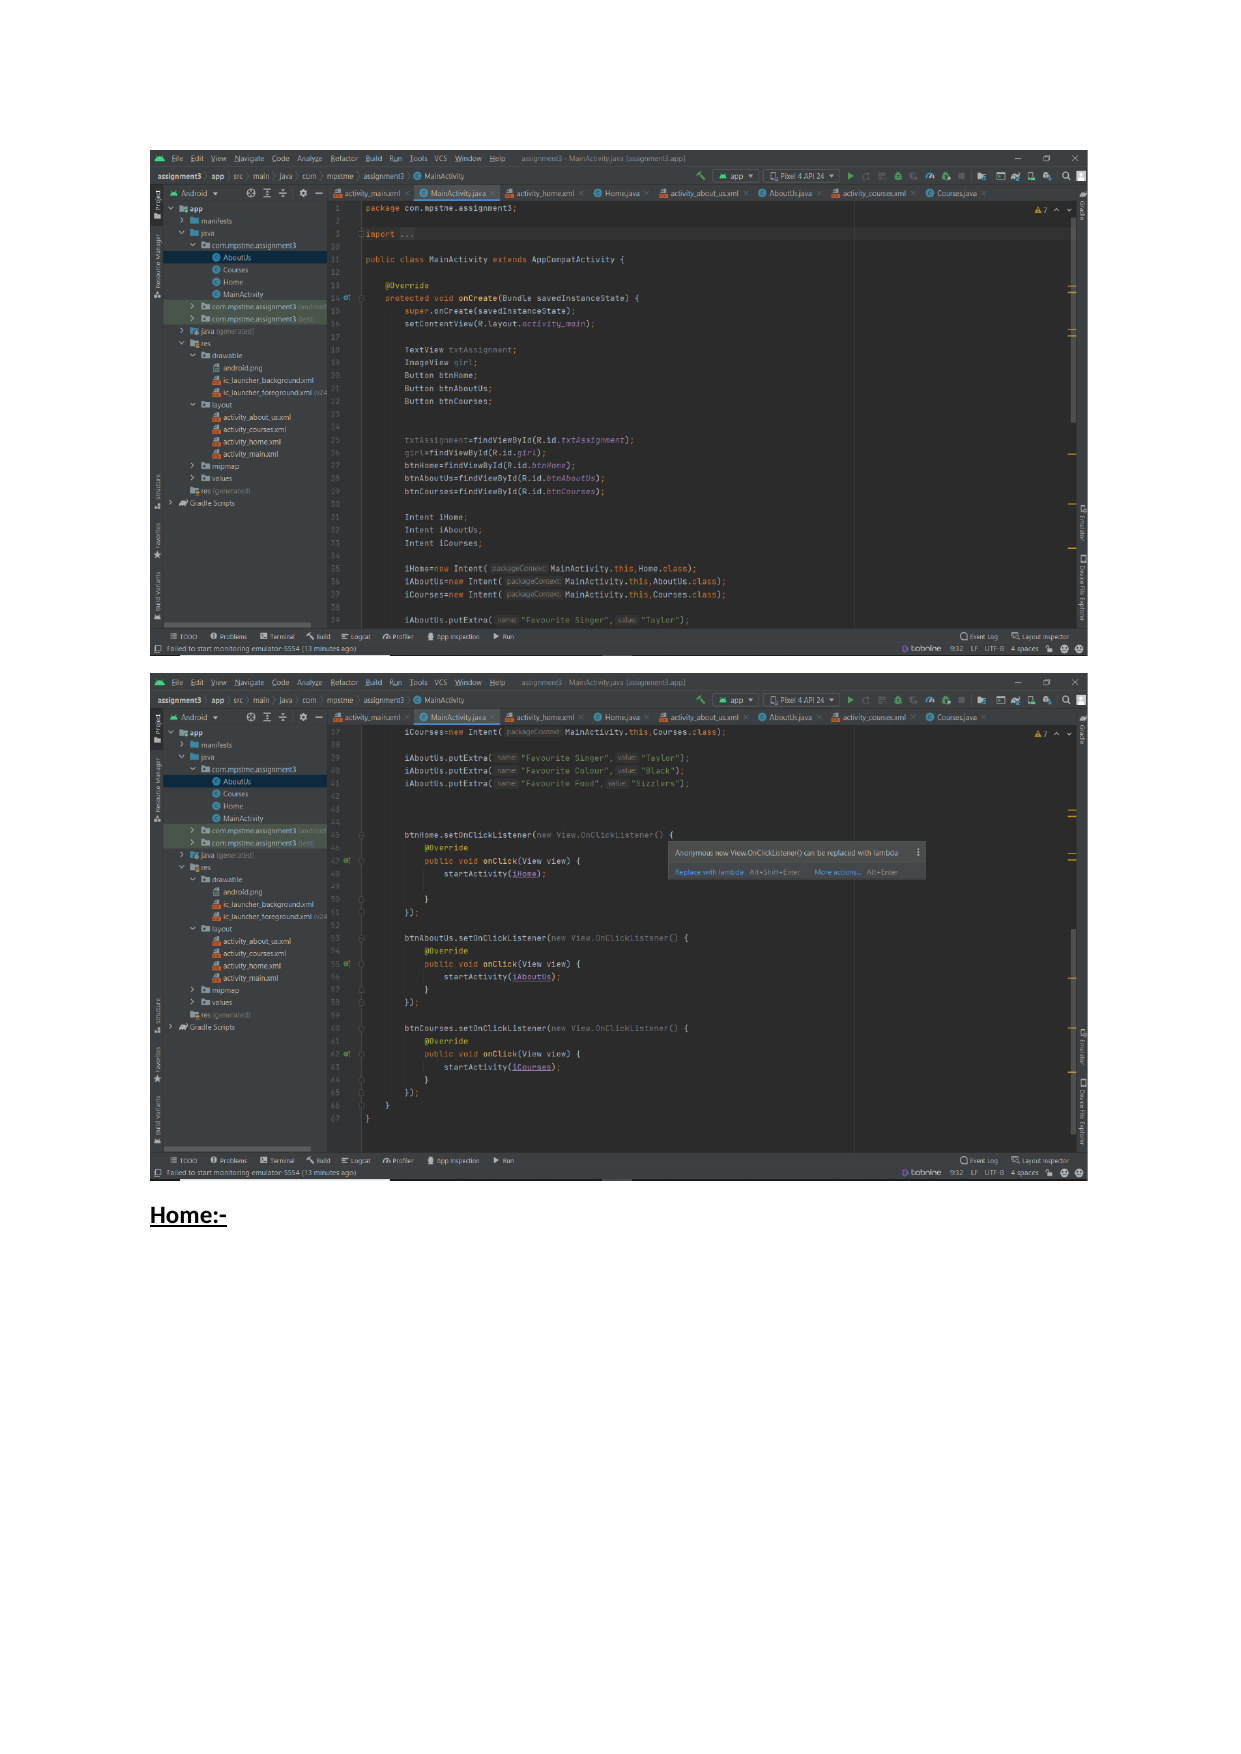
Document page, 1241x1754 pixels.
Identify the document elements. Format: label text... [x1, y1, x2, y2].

text Home:- [150, 1199, 1090, 1229]
picture [150, 673, 1088, 1181]
picture [150, 150, 1088, 656]
